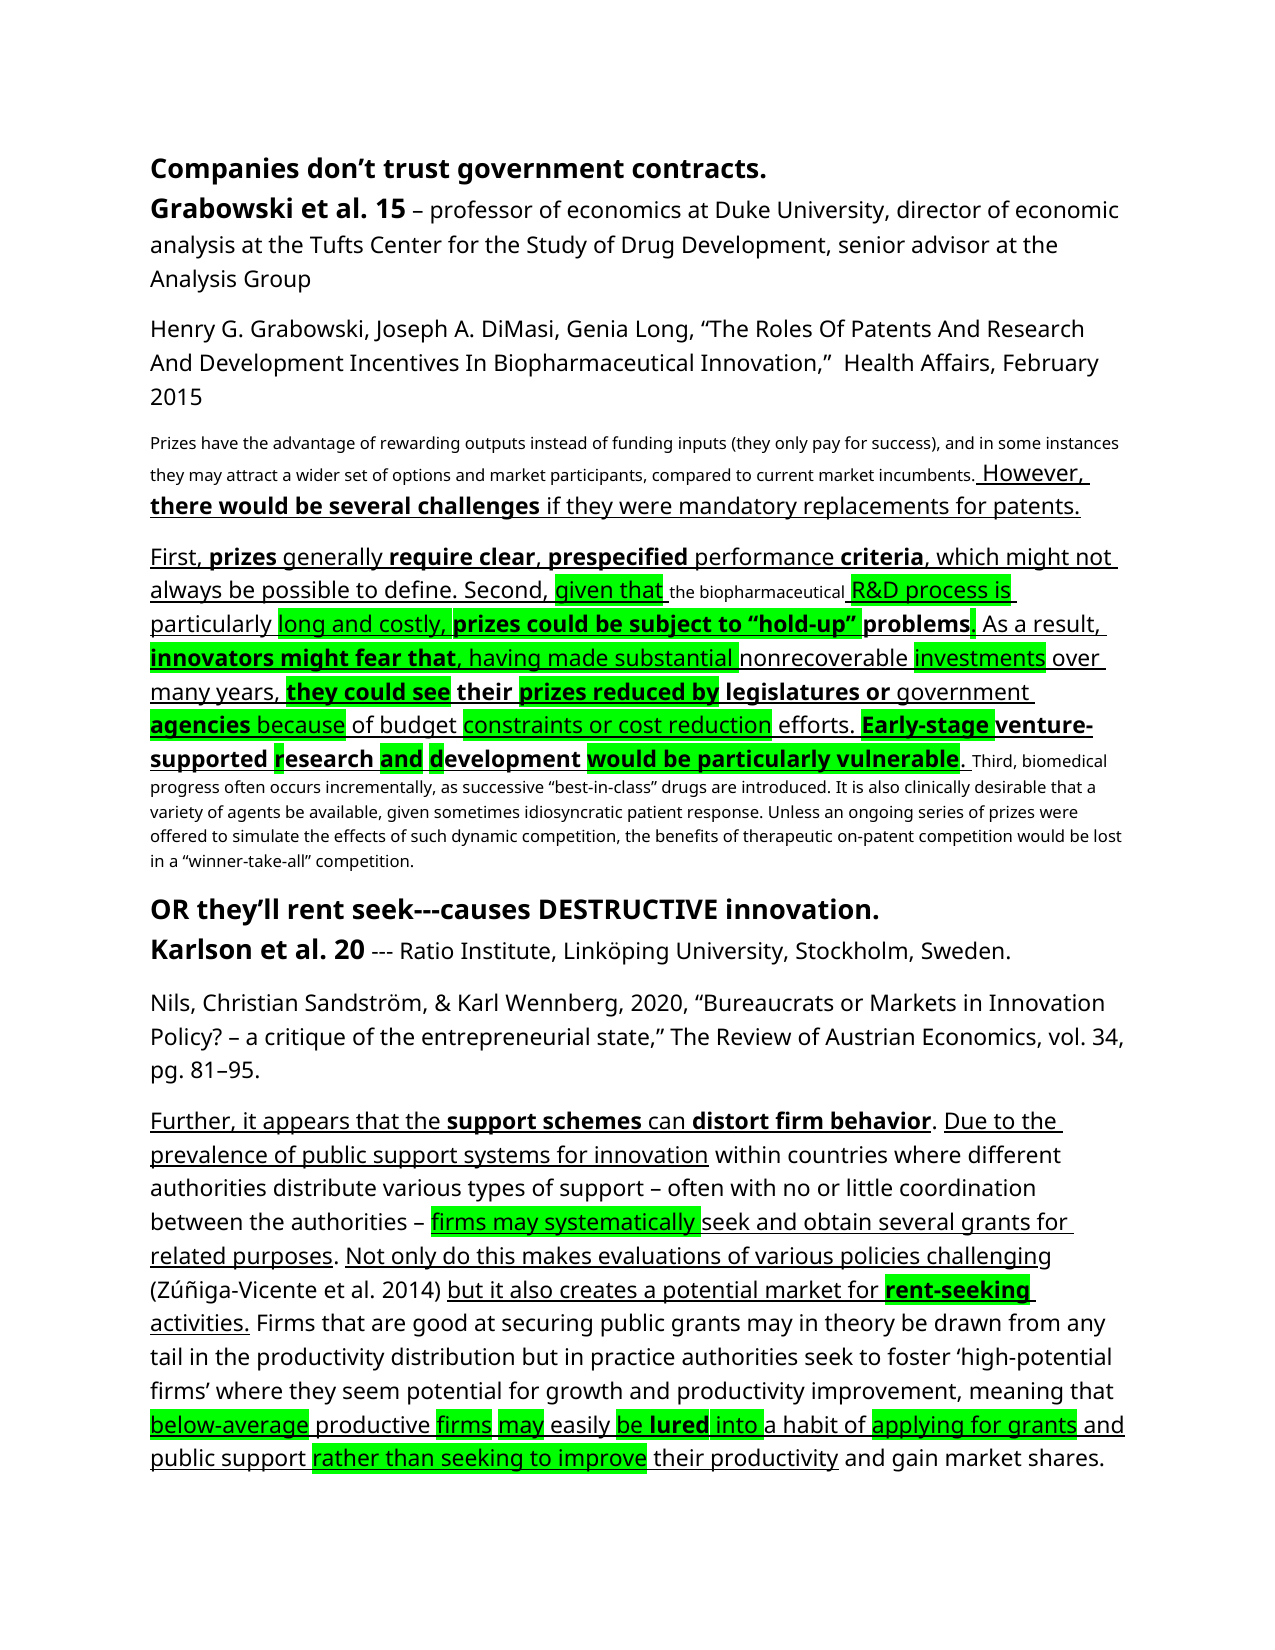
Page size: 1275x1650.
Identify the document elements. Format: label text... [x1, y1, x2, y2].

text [150, 1437, 1125, 1474]
text Nils, Christian Sandström, & Karl Wennberg, 2020, “Bureaucrats or Markets in Innovation Policy? – a critique of the entrepreneurial state,” The Review of Austrian Economics, vol. 34, pg. 81–95. [150, 987, 1125, 1086]
text Companies don’t trust government contracts. [150, 150, 1125, 187]
text Grabowski et al. 15 – professor of economics at Duke University, director of economic analysis at the Tufts Center for the Study of Drug Development, senior advisor at the Analysis Group [150, 190, 1125, 294]
text Henry G. Grabowski, Joseph A. DiMasi, Genia Long, “The Roles Of Patents And Research And Development Incentives In Biopharmaceutical Innovation,” Health Affairs, February 2015 [150, 313, 1125, 412]
text OR they’ll rent seek---causes DESTRUCTIVE innovation. [150, 891, 1125, 928]
text Prizes have the advantage of rewarding outputs instead of funding inputs (they only pay for success), and in some instances they may attract a wider set of options and market participants, compared to current market incumbents. However, there would be several challenges if they were mandatory replacements for patents. [150, 431, 1125, 521]
text Karlson et al. 20 --- Ratio Institute, Linköping University, Stockholm, Sweden. [150, 931, 1125, 967]
text First, prizes generally require clear, prespecified performance criteria, which might not always be possible to define. Second, given that the biopharmaceutical R&D process is particularly long and costly, prizes could be subject to “hold-up” problems. As a result, innovators might fear that, having made substantial nonrecoverable investments over many years, they could see their prizes reduced by legislatures or government agencies because of budget constraints or cost reduction efforts. Early-stage venture-supported research and development would be particularly vulnerable. Third, biomedical progress often occurs incrementally, as successive “best-in-class” drugs are introduced. It is also clinically desirable that a variety of agents be available, given sometimes idiosyncratic patient response. Unless an ongoing series of prizes were offered to simulate the effects of such dynamic competition, the benefits of therapeutic on-patent competition would be lost in a “winner-take-all” competition. [150, 541, 1125, 872]
